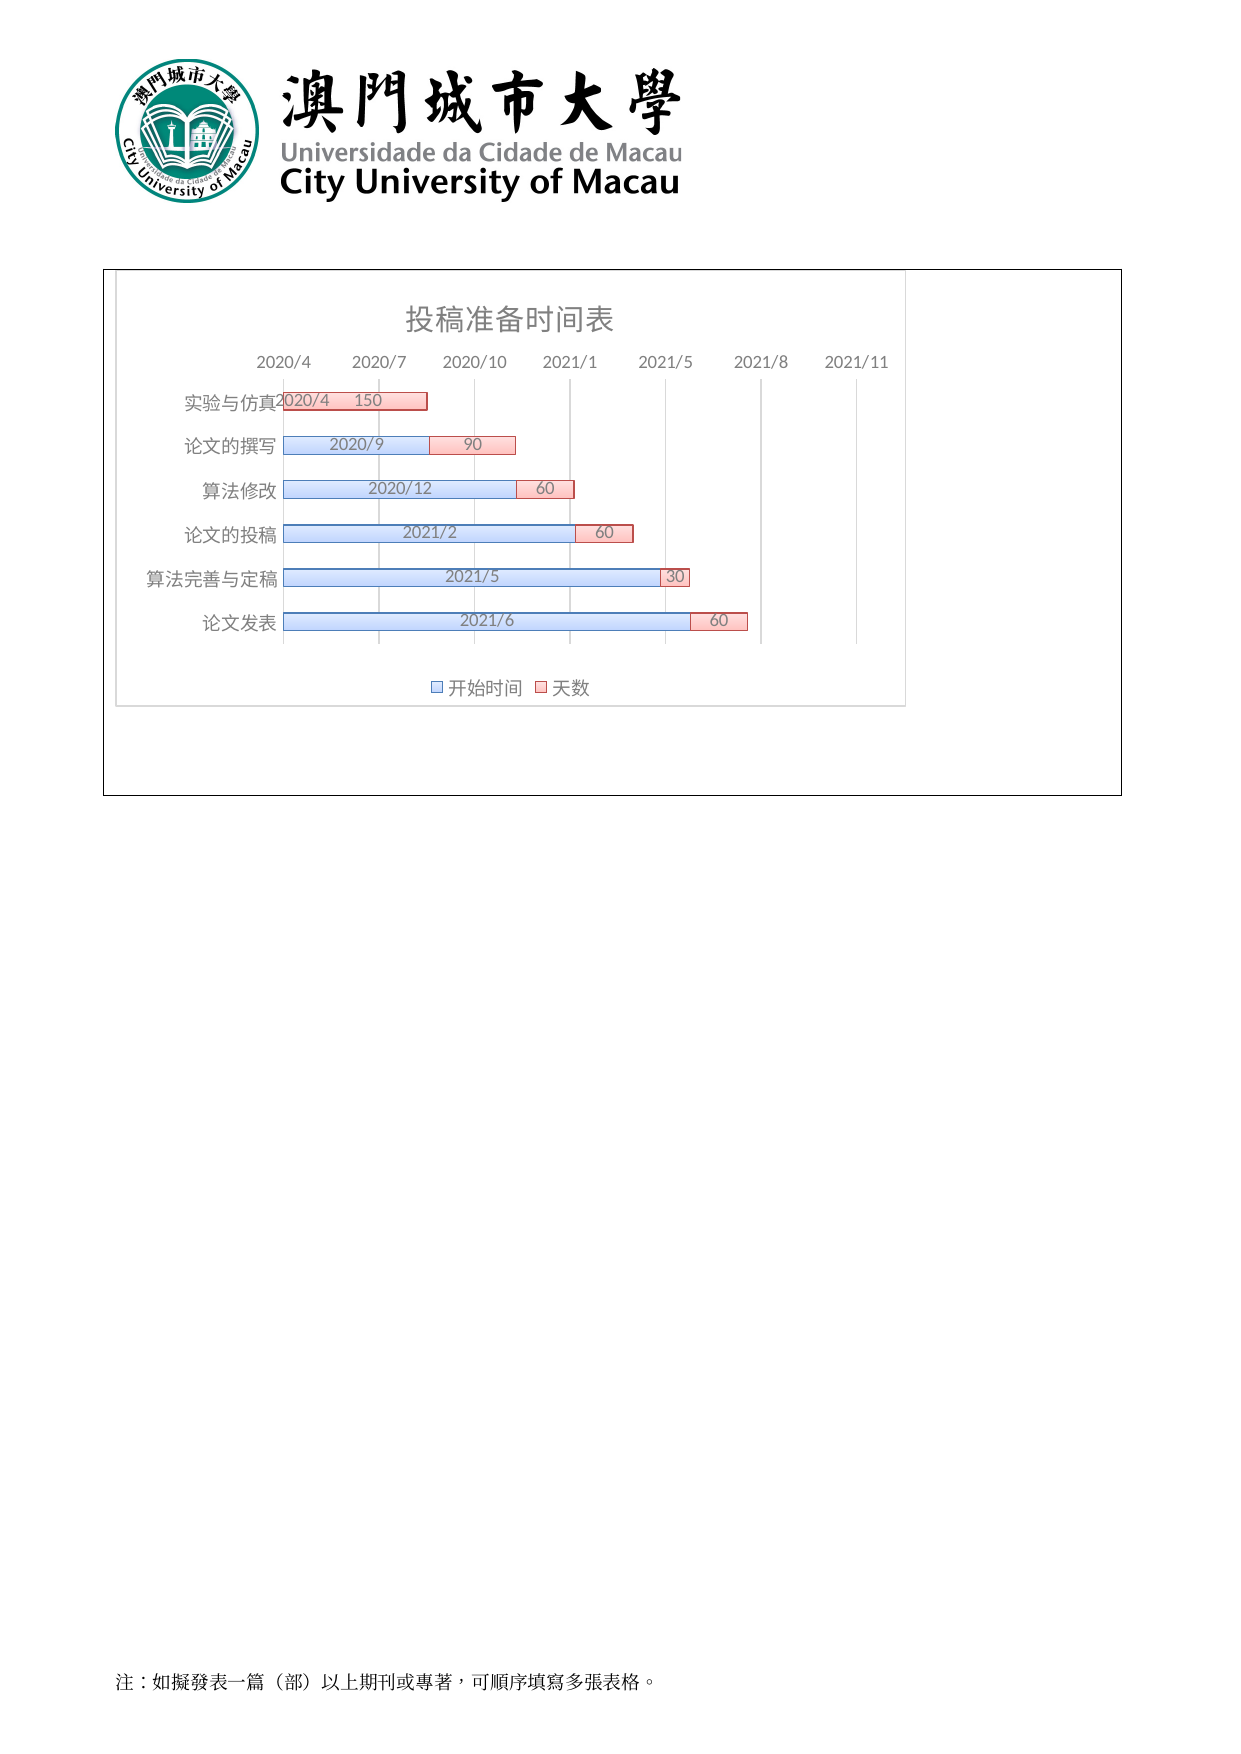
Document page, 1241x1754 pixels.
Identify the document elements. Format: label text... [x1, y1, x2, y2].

picture [115, 59, 682, 203]
